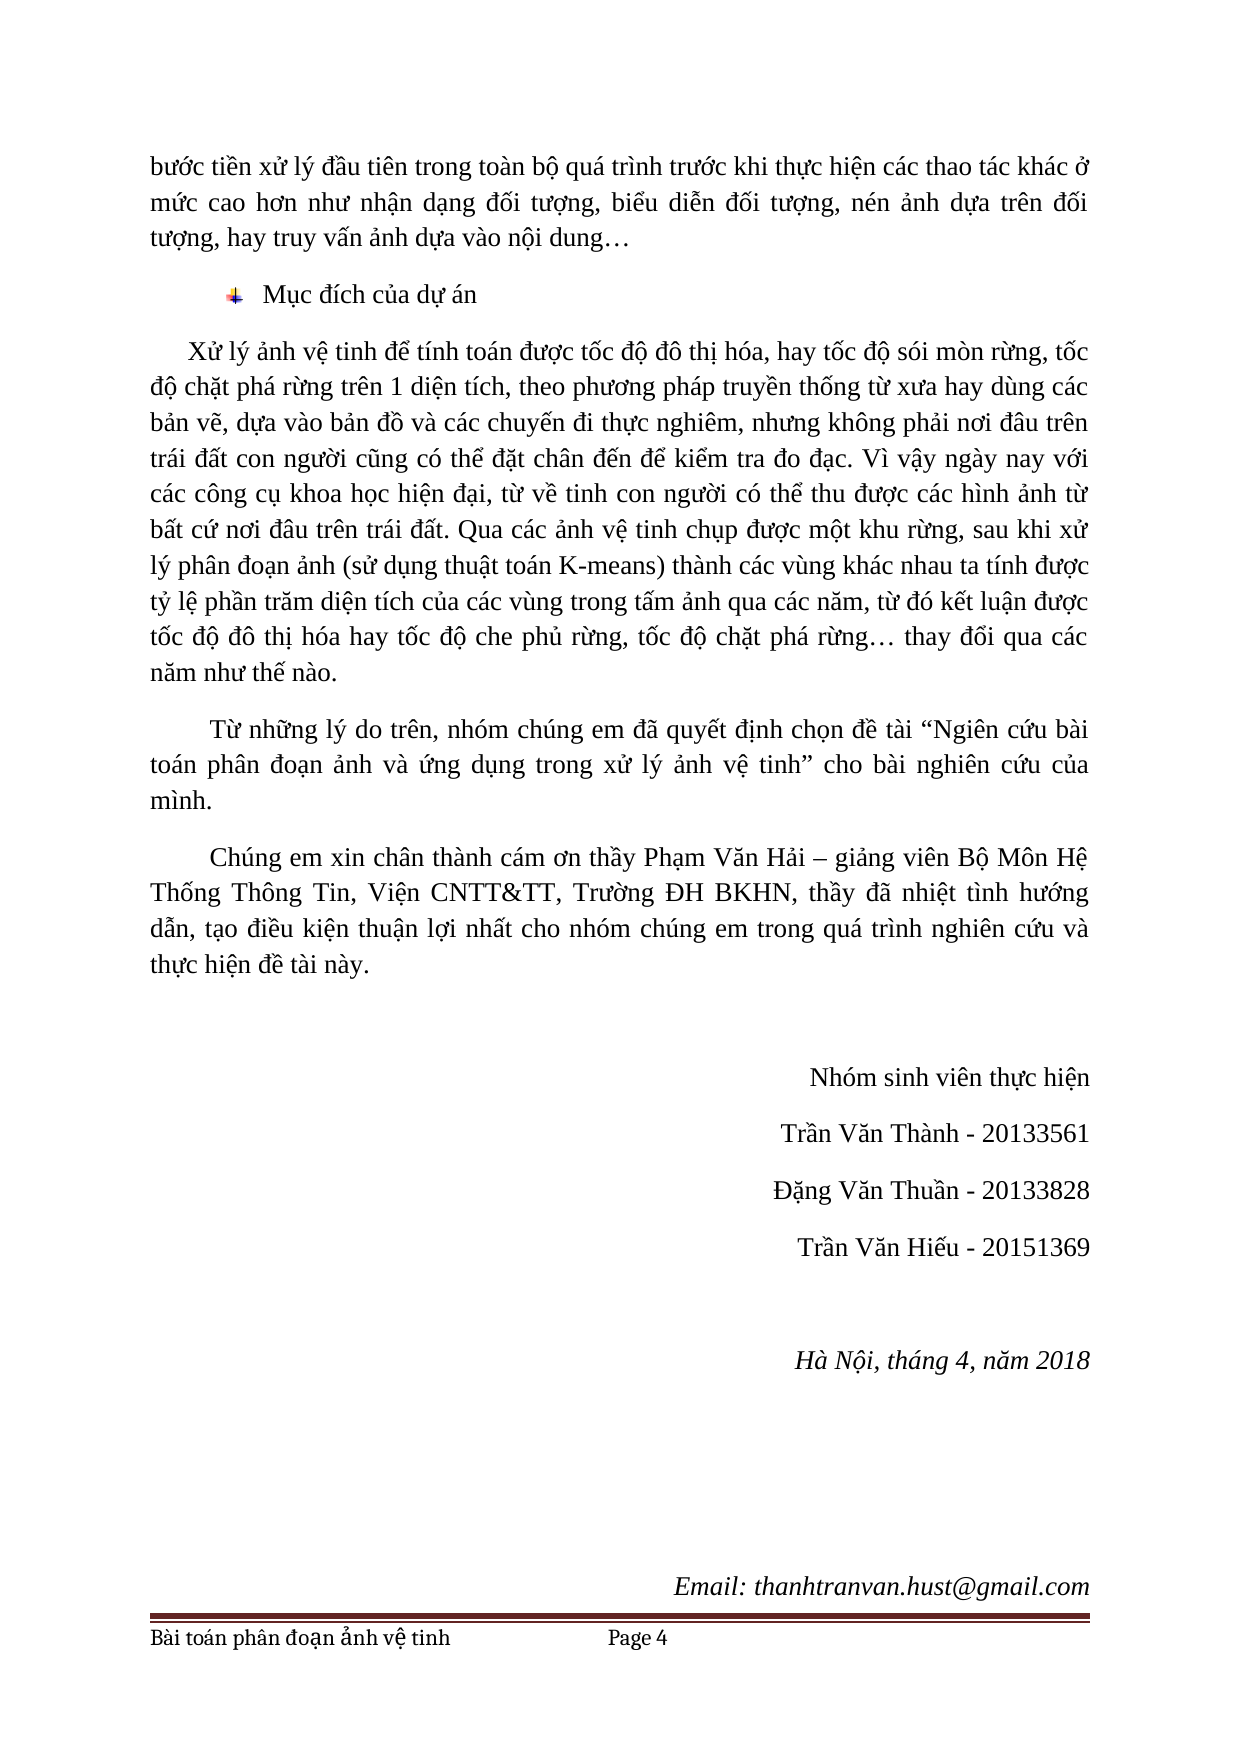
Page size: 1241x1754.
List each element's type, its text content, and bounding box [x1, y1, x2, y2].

text Nhóm sinh viên thực hiện [150, 1061, 1090, 1092]
list Mục đích của dự án [225, 278, 1090, 309]
text Trần Văn Hiếu - 20151369 [150, 1231, 1090, 1262]
text Đặng Văn Thuần - 20133828 [150, 1174, 1090, 1205]
text Chúng em xin chân thành cám ơn thầy Phạm Văn Hải – giảng viên Bộ Môn Hệ Thống Thông Tin, Viện CNTT&TT, Trường ĐH BKHN, thầy đã nhiệt tình hướng dẫn, tạo điều kiện thuận lợi nhất cho nhóm chúng em trong quá trình nghiên cứu và thực hiện đề tài này. [150, 841, 1090, 979]
text Hà Nội, tháng 4, năm 2018 [150, 1344, 1090, 1375]
text Từ những lý do trên, nhóm chúng em đã quyết định chọn đề tài “Ngiên cứu bài toán phân đoạn ảnh và ứng dụng trong xử lý ảnh vệ tinh” cho bài nghiên cứu của mình. [150, 713, 1090, 815]
text Email: thanhtranvan.hust@gmail.com [150, 1570, 1090, 1601]
picture [226, 286, 243, 304]
text Xử lý ảnh vệ tinh để tính toán được tốc độ đô thị hóa, hay tốc độ sói mòn rừng, tốc độ chặt phá rừng trên 1 diện tích, theo phương pháp truyền thống từ xưa hay dùng các bản vẽ, dựa vào bản đồ và các chuyến đi thực nghiêm, nhưng không phải nơi đâu trên trái đất con người cũng có thể đặt chân đến để kiểm tra đo đạc. Vì vậy ngày nay với các công cụ khoa học hiện đại, từ về tinh con người có thể thu được các hình ảnh từ bất cứ nơi đâu trên trái đất. Qua các ảnh vệ tinh chụp được một khu rừng, sau khi xử lý phân đoạn ảnh (sử dụng thuật toán K-means) thành các vùng khác nhau ta tính được tỷ lệ phần trăm diện tích của các vùng trong tấm ảnh qua các năm, từ đó kết luận được tốc độ đô thị hóa hay tốc độ che phủ rừng, tốc độ chặt phá rừng… thay đổi qua các năm như thế nào. [150, 334, 1090, 687]
text Trần Văn Thành - 20133561 [150, 1118, 1090, 1149]
